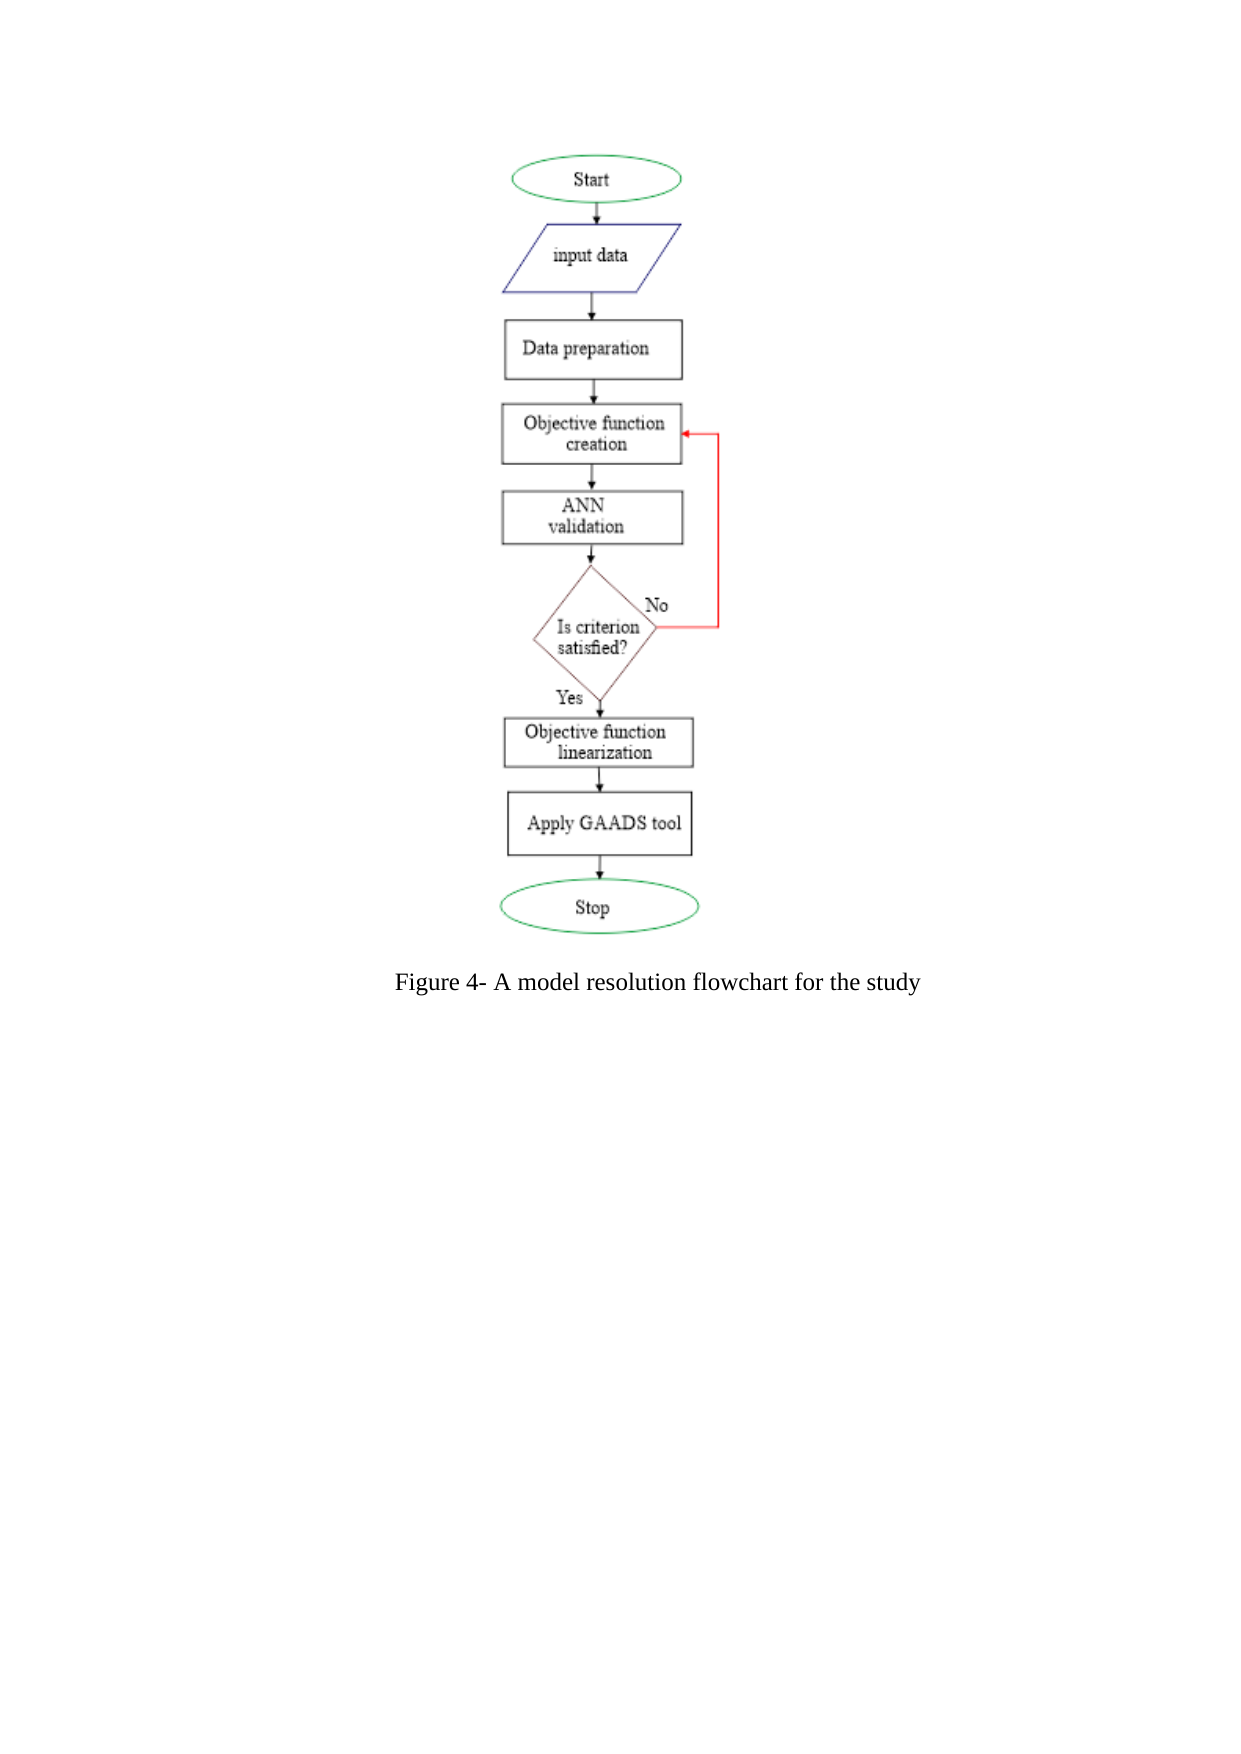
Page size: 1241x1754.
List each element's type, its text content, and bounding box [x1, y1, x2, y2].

text Figure 4- A model resolution flowchart for the study [150, 967, 1090, 996]
picture [484, 150, 757, 939]
